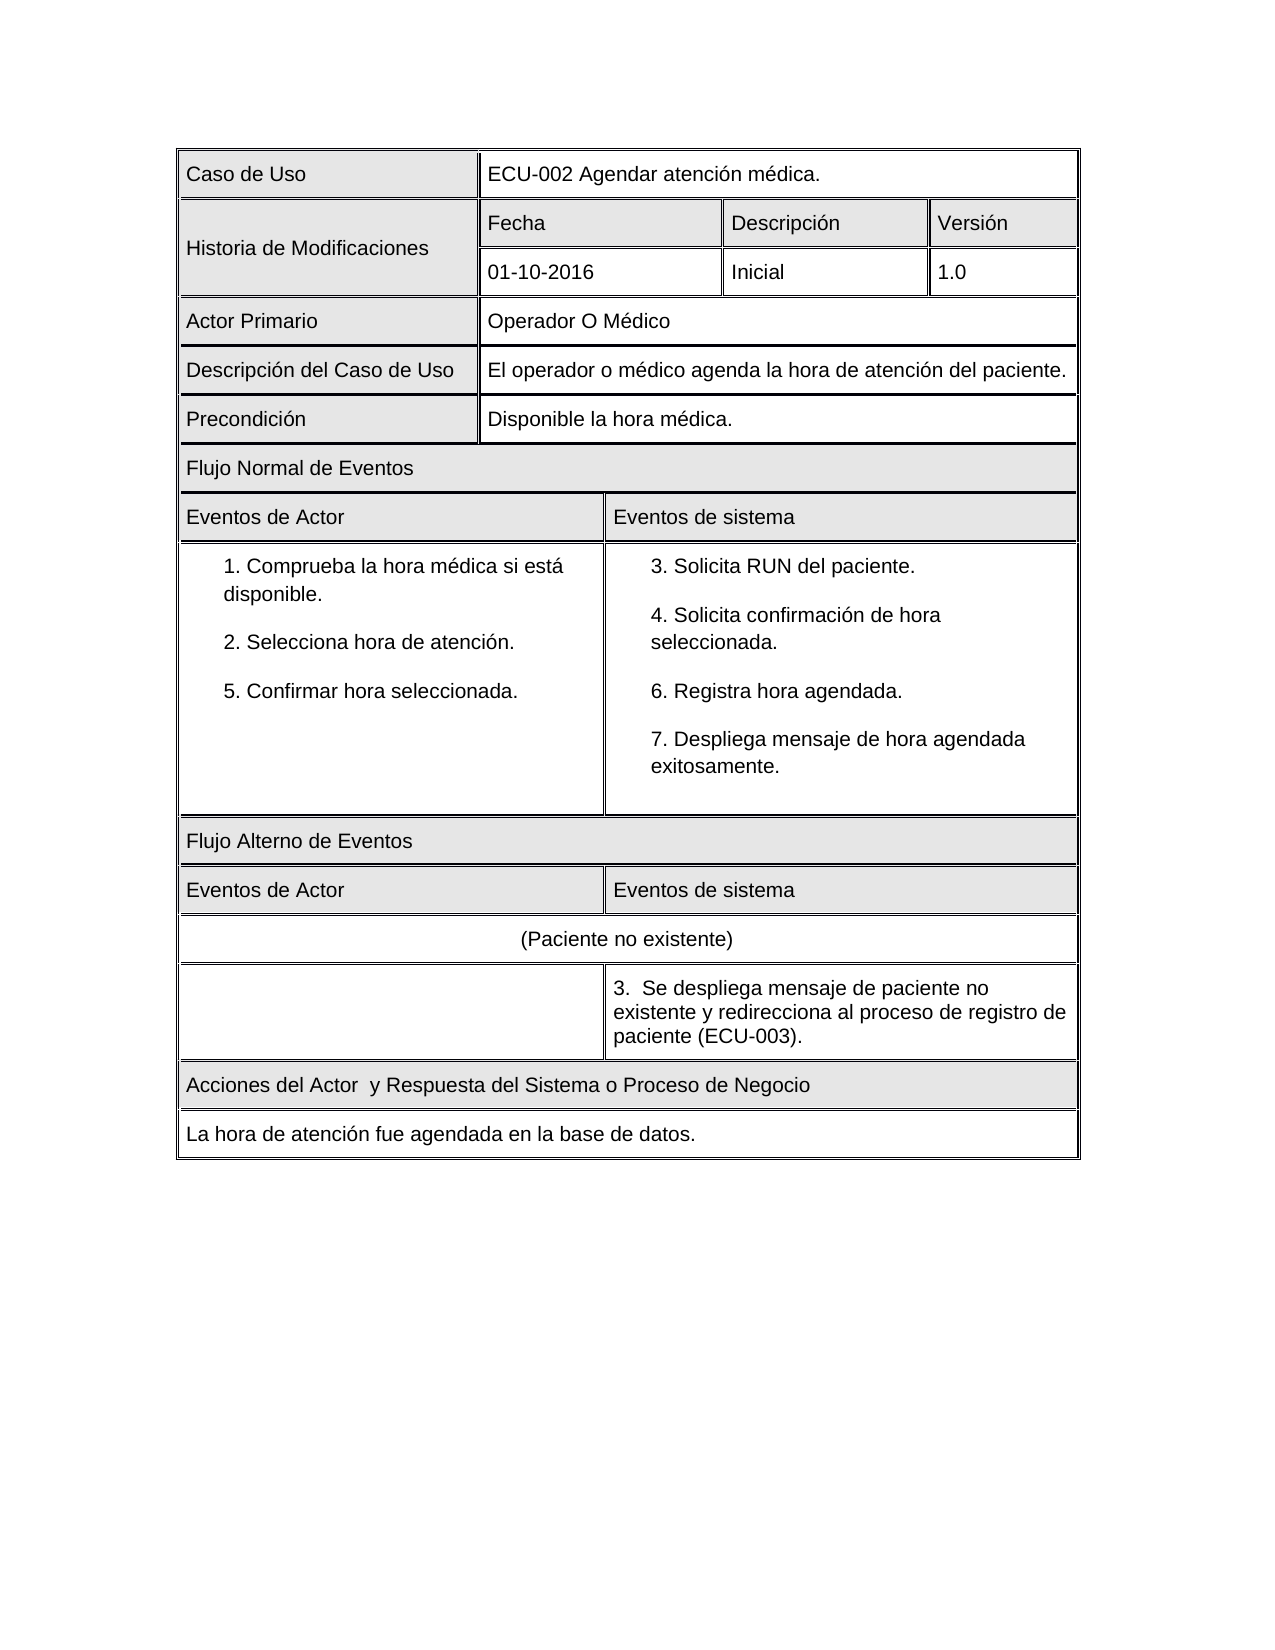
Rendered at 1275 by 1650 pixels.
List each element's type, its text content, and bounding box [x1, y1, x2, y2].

table_cell La hora de atención fue agendada en la base de datos. [179, 1108, 1078, 1157]
table_cell Descripción [724, 200, 927, 246]
table_header ECU-002 Agendar atención médica. [479, 151, 1077, 197]
table_cell 1.0 [929, 246, 1079, 295]
table_cell [179, 961, 604, 1058]
table_cell Flujo Normal de Eventos [179, 442, 1077, 491]
table_cell Precondición [177, 393, 477, 442]
table_cell Actor Primario [177, 295, 479, 344]
table_cell Descripción del Caso de Uso [179, 344, 477, 393]
table_cell 1. Comprueba la hora médica si está disponible. 2. Selecciona hora de atención. 5. Confirmar hora seleccionada. [179, 540, 603, 814]
table_cell Flujo Alterno de Eventos [179, 814, 1078, 863]
table_cell 01-10-2016 [481, 249, 721, 295]
table_cell 3. Solicita RUN del paciente. 4. Solicita confirmación de hora seleccionada. 6. Registra hora agendada. 7. Despliega mensaje de hora agendada exitosamente. [606, 540, 1078, 814]
table_cell Eventos de Actor [179, 491, 603, 540]
table_header Caso de Uso [177, 149, 479, 197]
table_cell Disponible la hora médica. [481, 393, 1079, 442]
table_cell Versión [929, 197, 1079, 246]
table_cell Eventos de sistema [606, 491, 1077, 540]
table_cell Acciones del Actor y Respuesta del Sistema o Proceso de Negocio [179, 1059, 1078, 1107]
table_cell Eventos de Actor [179, 863, 603, 912]
table_cell Inicial [724, 249, 927, 295]
table_cell Historia de Modificaciones [177, 197, 479, 295]
table_cell El operador o médico agenda la hora de atención del paciente. [481, 344, 1077, 393]
table_cell Eventos de sistema [606, 863, 1078, 912]
table_cell (Paciente no existente) [179, 913, 1078, 961]
table_cell Operador O Médico [479, 295, 1079, 344]
table_cell Fecha [481, 200, 721, 246]
table_cell 3. Se despliega mensaje de paciente no existente y redirecciona al proceso de registro de paciente (ECU-003). [605, 961, 1078, 1058]
